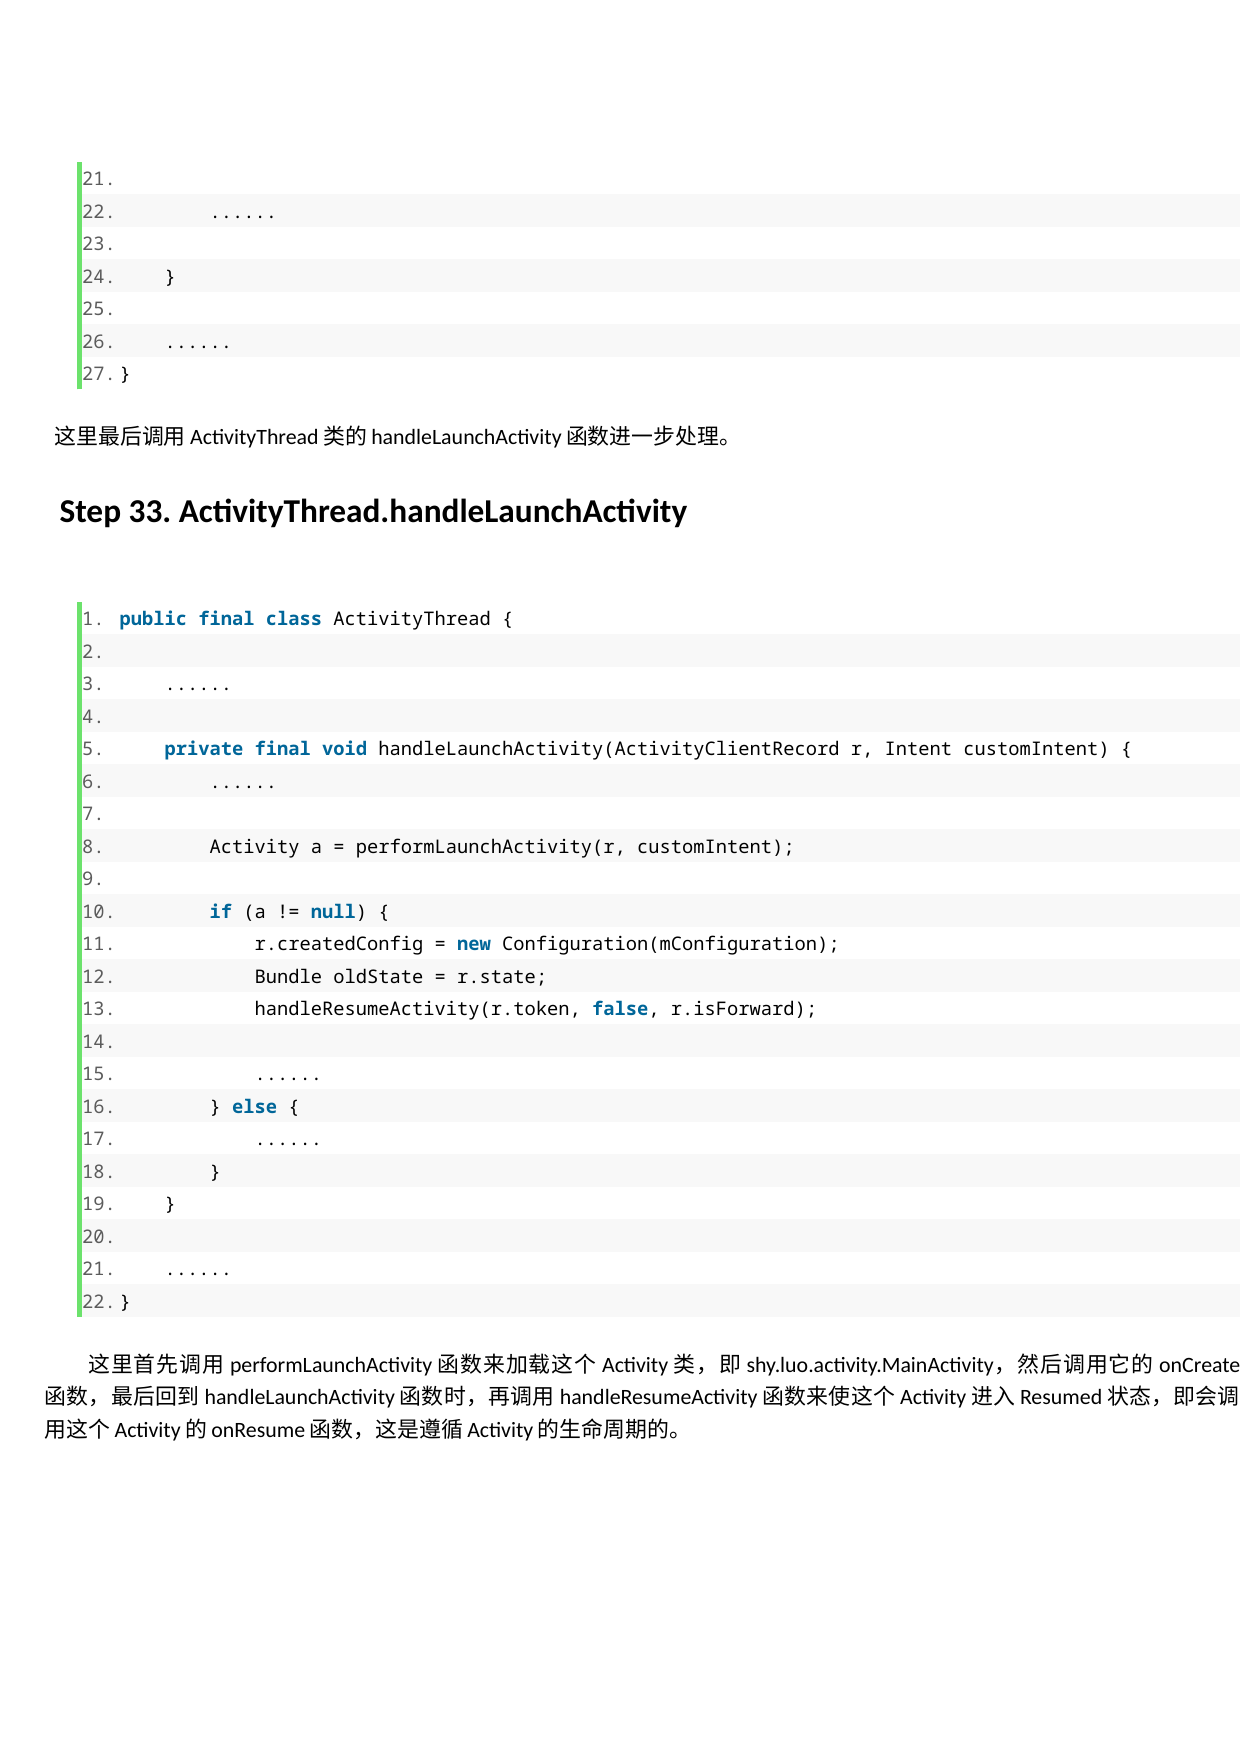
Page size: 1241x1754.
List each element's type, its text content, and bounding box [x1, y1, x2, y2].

list ...... [82, 324, 1240, 357]
subtitle Step 33. ActivityThread.handleLaunchActivity [44, 478, 1240, 543]
list ...... [82, 194, 1240, 227]
list ...... [82, 764, 1240, 797]
list } [82, 1187, 1240, 1219]
list } [82, 1284, 1240, 1317]
text 这里首先调用performLaunchActivity函数来加载这个Activity类，即shy.luo.activity.MainActivity，然后调用它的onCreate函数，最后回到handleLaunchActivity函数时，再调用handleResumeActivity函数来使这个Activity进入Resumed状态，即会调用这个Activity的onResume函数，这是遵循Activity的生命周期的。 [44, 1346, 1240, 1444]
list ...... [82, 1122, 1240, 1154]
list } [82, 1154, 1240, 1187]
text 这里最后调用ActivityThread类的handleLaunchActivity函数进一步处理。 [44, 419, 1240, 451]
list if (a != null) { [82, 894, 1240, 927]
list } else { [82, 1089, 1240, 1122]
list } [82, 259, 1240, 292]
list ...... [82, 1252, 1240, 1284]
list ...... [82, 667, 1240, 699]
list private final void handleLaunchActivity(ActivityClientRecord r, Intent customIntent) { [82, 732, 1240, 764]
list r.createdConfig = new Configuration(mConfiguration); [82, 927, 1240, 959]
list Bundle oldState = r.state; [82, 959, 1240, 992]
list } [82, 357, 1240, 389]
list ...... [82, 1057, 1240, 1089]
list handleResumeActivity(r.token, false, r.isForward); [82, 992, 1240, 1024]
list public final class ActivityThread { [82, 602, 1240, 634]
list Activity a = performLaunchActivity(r, customIntent); [82, 829, 1240, 862]
